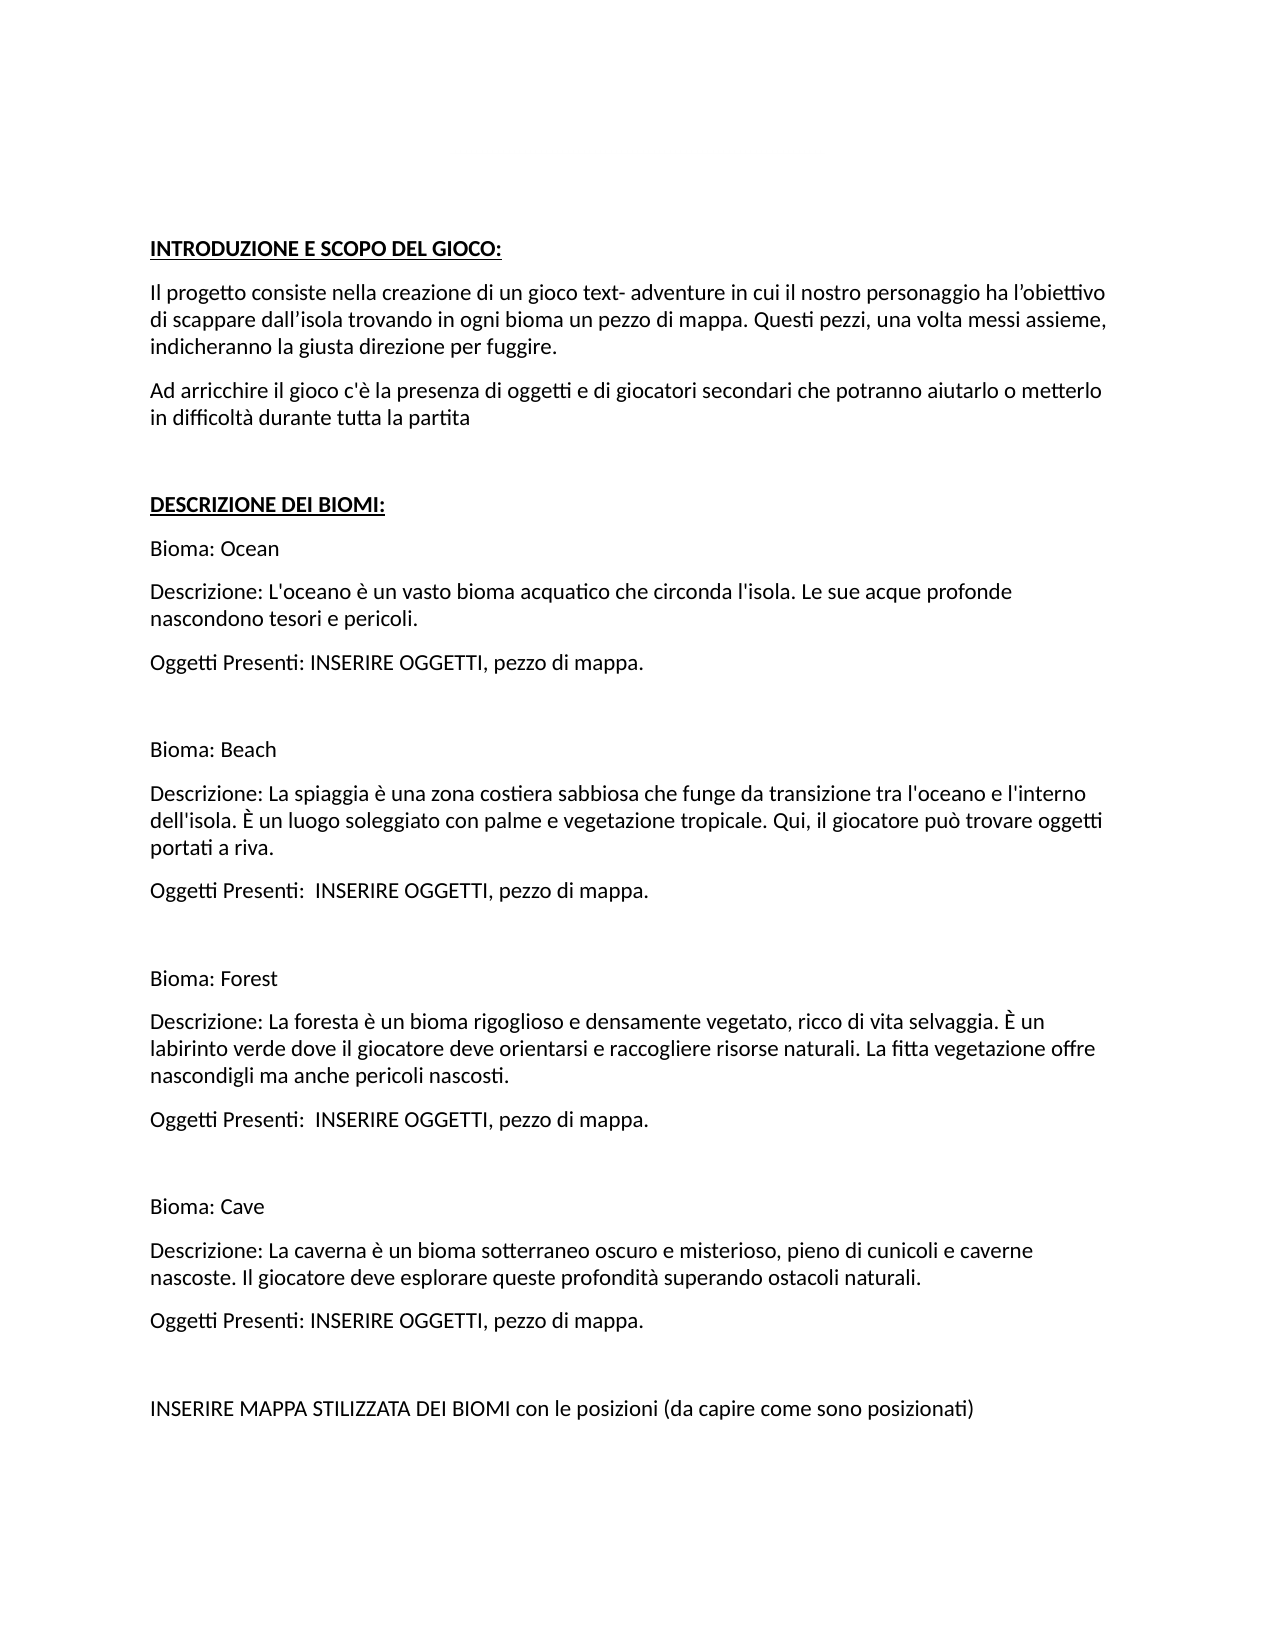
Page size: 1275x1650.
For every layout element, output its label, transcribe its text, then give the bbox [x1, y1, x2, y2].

text INSERIRE MAPPA STILIZZATA DEI BIOMI con le posizioni (da capire come sono posizionati) [150, 1395, 1125, 1422]
text Bioma: Beach [150, 736, 1125, 763]
text Ad arricchire il gioco c'è la presenza di oggetti e di giocatori secondari che potranno aiutarlo o metterlo in difficoltà durante tutta la partita [150, 377, 1125, 431]
text Bioma: Forest [150, 964, 1125, 992]
text Bioma: Ocean [150, 534, 1125, 561]
text Oggetti Presenti: INSERIRE OGGETTI, pezzo di mappa. [150, 649, 1125, 676]
text Descrizione: L'oceano è un vasto bioma acquatico che circonda l'isola. Le sue acque profonde nascondono tesori e pericoli. [150, 578, 1125, 632]
text Il progetto consiste nella creazione di un gioco text- adventure in cui il nostro personaggio ha l’obiettivo di scappare dall’isola trovando in ogni bioma un pezzo di mappa. Questi pezzi, una volta messi assieme, indicheranno la giusta direzione per fuggire. [150, 279, 1125, 360]
text DESCRIZIONE DEI BIOMI: [150, 491, 1125, 518]
text Oggetti Presenti: INSERIRE OGGETTI, pezzo di mappa. [150, 1307, 1125, 1334]
text Descrizione: La spiaggia è una zona costiera sabbiosa che funge da transizione tra l'oceano e l'interno dell'isola. È un luogo soleggiato con palme e vegetazione tropicale. Qui, il giocatore può trovare oggetti portati a riva. [150, 780, 1125, 861]
text Descrizione: La caverna è un bioma sotterraneo oscuro e misterioso, pieno di cunicoli e caverne nascoste. Il giocatore deve esplorare queste profondità superando ostacoli naturali. [150, 1237, 1125, 1291]
text Oggetti Presenti: INSERIRE OGGETTI, pezzo di mappa. [150, 1106, 1125, 1133]
text Oggetti Presenti: INSERIRE OGGETTI, pezzo di mappa. [150, 877, 1125, 904]
text INTRODUZIONE E SCOPO DEL GIOCO: [150, 235, 1125, 262]
text Descrizione: La foresta è un bioma rigoglioso e densamente vegetato, ricco di vita selvaggia. È un labirinto verde dove il giocatore deve orientarsi e raccogliere risorse naturali. La fitta vegetazione offre nascondigli ma anche pericoli nascosti. [150, 1008, 1125, 1089]
text Bioma: Cave [150, 1193, 1125, 1220]
